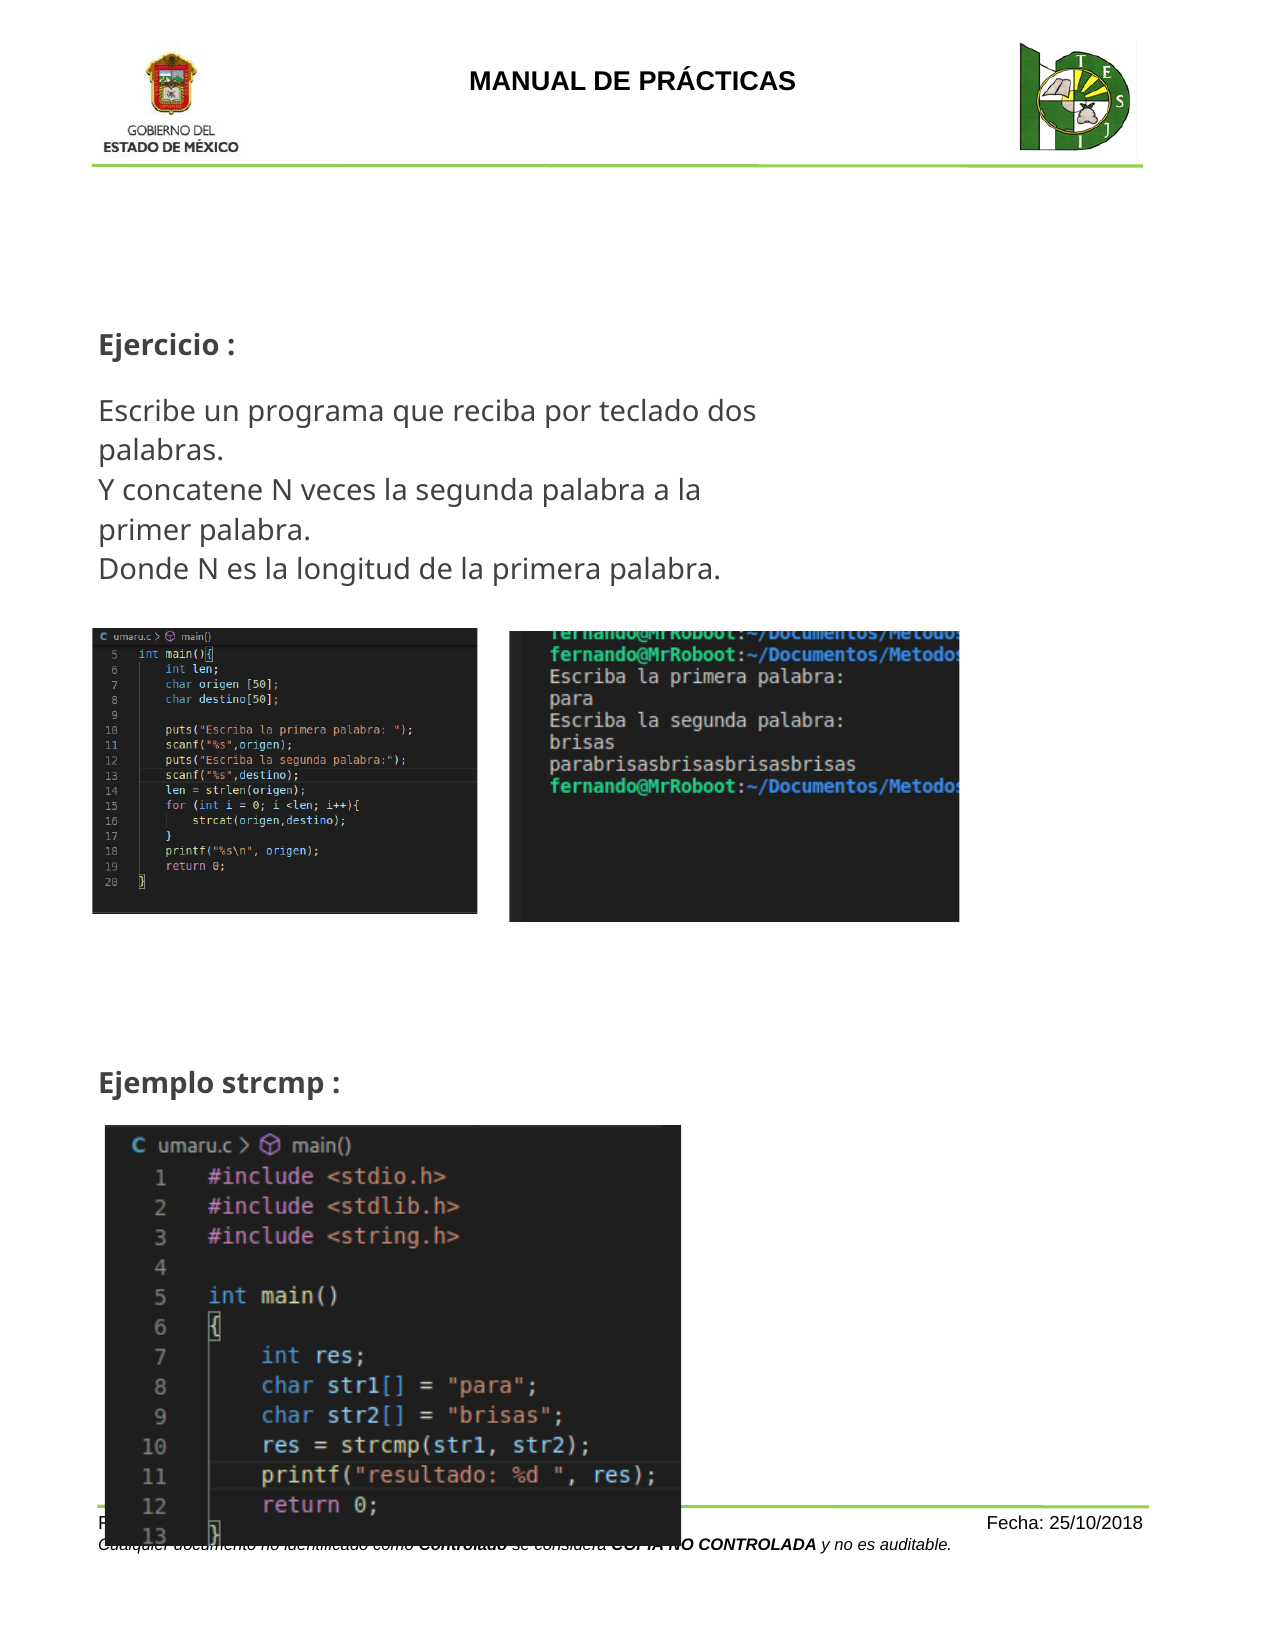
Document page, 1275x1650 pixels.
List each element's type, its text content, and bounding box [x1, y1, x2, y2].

text Y concatene N veces la segunda palabra a la [98, 469, 1183, 509]
text Escribe un programa que reciba por teclado dos [98, 390, 1183, 429]
text palabras. [98, 429, 1183, 469]
text primer palabra. [98, 509, 1183, 548]
picture [1018, 41, 1137, 157]
text Ejercicio : [98, 324, 1183, 363]
text Donde N es la longitud de la primera palabra. [98, 548, 1183, 588]
picture [92, 628, 478, 914]
picture [509, 631, 960, 922]
picture [95, 42, 241, 161]
text Ejemplo strcmp : [98, 1063, 1183, 1102]
picture [104, 1125, 682, 1546]
